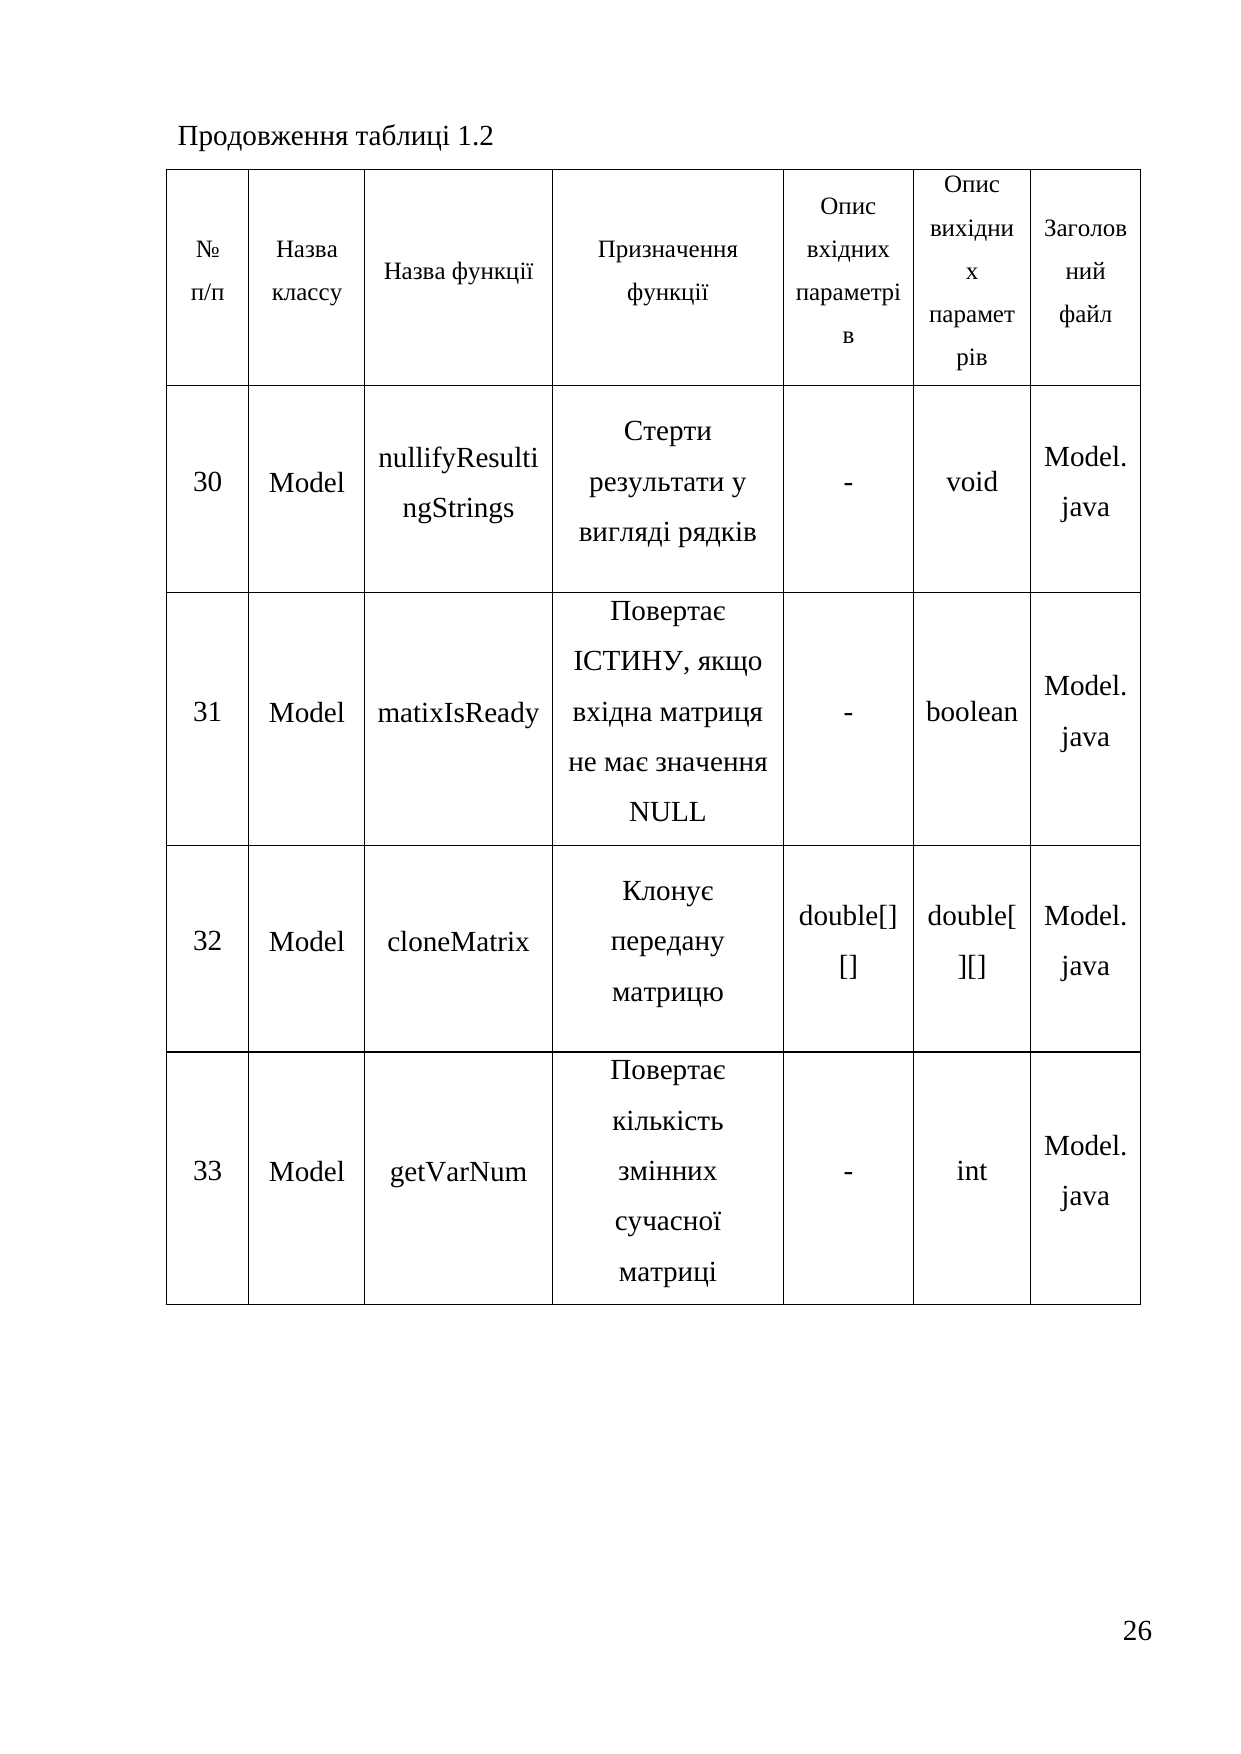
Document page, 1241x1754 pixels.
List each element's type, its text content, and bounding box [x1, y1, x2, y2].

table_cell Model.java [1031, 593, 1140, 844]
table_cell Model [249, 593, 364, 844]
table_cell nullifyResultingStrings [365, 386, 552, 592]
table_cell 33 [167, 1053, 248, 1304]
table_cell Model [249, 1053, 364, 1304]
table_header № п/п [167, 170, 248, 385]
table_cell 31 [167, 593, 248, 844]
table_header Призначення функції [553, 170, 783, 385]
table_cell getVarNum [365, 1053, 552, 1304]
table_cell 30 [167, 386, 248, 592]
text Продовження таблиці 1.2 [177, 118, 1152, 152]
table_cell Model.java [1031, 1053, 1140, 1304]
table_header Назва классу [249, 170, 364, 385]
table_cell Повертає ІСТИНУ, якщо вхідна матриця не має значення NULL [553, 593, 783, 844]
table_cell matixIsReady [365, 593, 552, 844]
table_header Опис вихідних параметрів [914, 170, 1030, 385]
table_cell boolean [914, 593, 1030, 844]
table_cell Model [249, 386, 364, 592]
table_cell void [914, 386, 1030, 592]
table_cell Model.java [1031, 386, 1140, 592]
table_header Опис вхідних параметрів [784, 170, 913, 385]
table_cell 32 [167, 846, 248, 1051]
table_header Назва функції [365, 170, 552, 385]
table_header Заголовний файл [1031, 170, 1140, 385]
table_cell Model [249, 846, 364, 1051]
table_cell Клонує передану матрицю [553, 846, 783, 1051]
table_cell - [784, 593, 913, 844]
table_cell Стерти результати у вигляді рядків [553, 386, 783, 592]
table_cell Повертає кількість змінних сучасної матриці [553, 1053, 783, 1304]
table_cell double[][] [784, 846, 913, 1051]
table_cell cloneMatrix [365, 846, 552, 1051]
table_cell Model.java [1031, 846, 1140, 1051]
table_cell int [914, 1053, 1030, 1304]
table_cell - [784, 1053, 913, 1304]
table_cell - [784, 386, 913, 592]
table_cell double[][] [914, 846, 1030, 1051]
